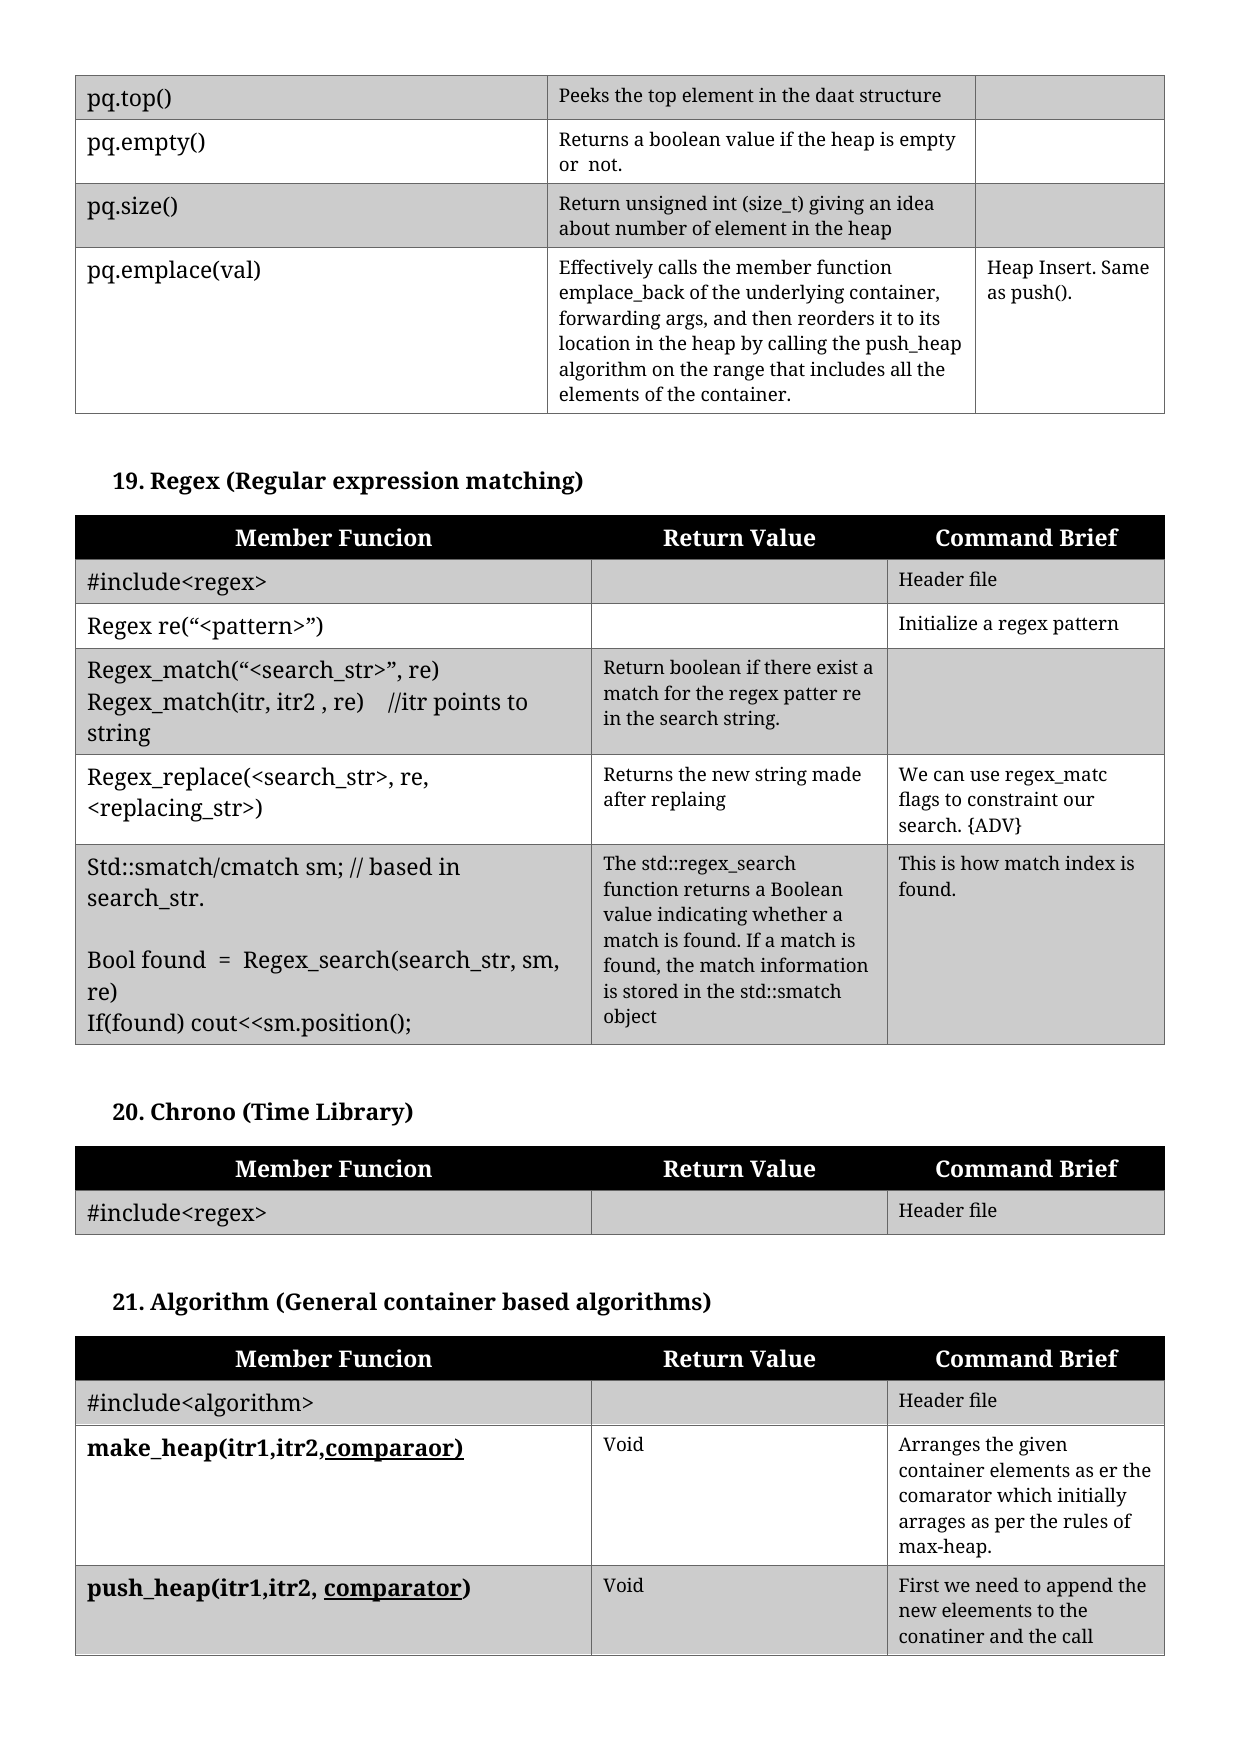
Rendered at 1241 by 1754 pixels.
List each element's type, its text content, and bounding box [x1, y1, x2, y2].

table_cell Heap Insert. Same as push(). [976, 248, 1164, 413]
table_cell Header file [888, 1381, 1164, 1424]
table_cell Regex_match(“<search_str>”, re) Regex_match(itr, itr2 , re) //itr points to string [76, 649, 591, 754]
table_header Return Value [592, 516, 887, 559]
table_cell [592, 604, 887, 647]
table_cell [592, 560, 887, 603]
table_header Member Funcion [76, 1337, 591, 1380]
table_header Command Brief [888, 516, 1164, 559]
table_cell Effectively calls the member function emplace_back of the underlying container, forwarding args, and then reorders it to its location in the heap by calling the push_heap algorithm on the range that includes all the elements of the container. [548, 248, 975, 413]
table_cell make_heap(itr1,itr2,comparaor) [76, 1426, 591, 1565]
table_header Member Funcion [76, 516, 591, 559]
list Algorithm (General container based algorithms) [112, 1286, 1165, 1317]
table_cell Return unsigned int (size_t) giving an idea about number of element in the heap [548, 184, 975, 247]
table_cell Regex_replace(<search_str>, re, <replacing_str>) [76, 755, 591, 844]
table_cell Returns a boolean value if the heap is empty or not. [548, 120, 975, 183]
table_cell Regex re(“<pattern>”) [76, 604, 591, 647]
table_cell [592, 1381, 887, 1424]
table_header Return Value [592, 1147, 887, 1190]
table_header Member Funcion [76, 1147, 591, 1190]
table_cell [976, 76, 1164, 119]
table_cell Header file [888, 560, 1164, 603]
table_cell Void [592, 1426, 887, 1565]
table_cell pq.top() [76, 76, 547, 119]
table_cell This is how match index is found. [888, 845, 1164, 1044]
table_cell The std::regex_search function returns a Boolean value indicating whether a match is found. If a match is found, the match information is stored in the std::smatch object [592, 845, 887, 1044]
table_cell push_heap(itr1,itr2, comparator) [76, 1566, 591, 1654]
table_header Command Brief [888, 1147, 1164, 1190]
table_cell #include<regex> [76, 560, 591, 603]
list Regex (Regular expression matching) [112, 464, 1165, 496]
table_cell [976, 120, 1164, 183]
table_cell We can use regex_matc flags to constraint our search. {ADV} [888, 755, 1164, 844]
table_cell pq.empty() [76, 120, 547, 183]
table_cell Header file [888, 1191, 1164, 1234]
table_cell Peeks the top element in the daat structure [548, 76, 975, 119]
table_cell Initialize a regex pattern [888, 604, 1164, 647]
table_header Command Brief [888, 1337, 1164, 1380]
table_cell [592, 1191, 887, 1234]
table_cell #include<regex> [76, 1191, 591, 1234]
table_header Return Value [592, 1337, 887, 1380]
table_cell Void [592, 1566, 887, 1654]
table_cell #include<algorithm> [76, 1381, 591, 1424]
table_cell [976, 184, 1164, 247]
table_cell Returns the new string made after replaing [592, 755, 887, 844]
table_cell pq.size() [76, 184, 547, 247]
table_cell Return boolean if there exist a match for the regex patter re in the search string. [592, 649, 887, 754]
list Chrono (Time Library) [112, 1096, 1165, 1127]
table_cell pq.emplace(val) [76, 248, 547, 413]
table_cell Arranges the given container elements as er the comarator which initially arrages as per the rules of max-heap. [888, 1426, 1164, 1565]
table_cell [888, 649, 1164, 754]
table_cell Std::smatch/cmatch sm; // based in search_str. Bool found = Regex_search(search_str, sm, re) If(found) cout<<sm.position(); [76, 845, 591, 1044]
